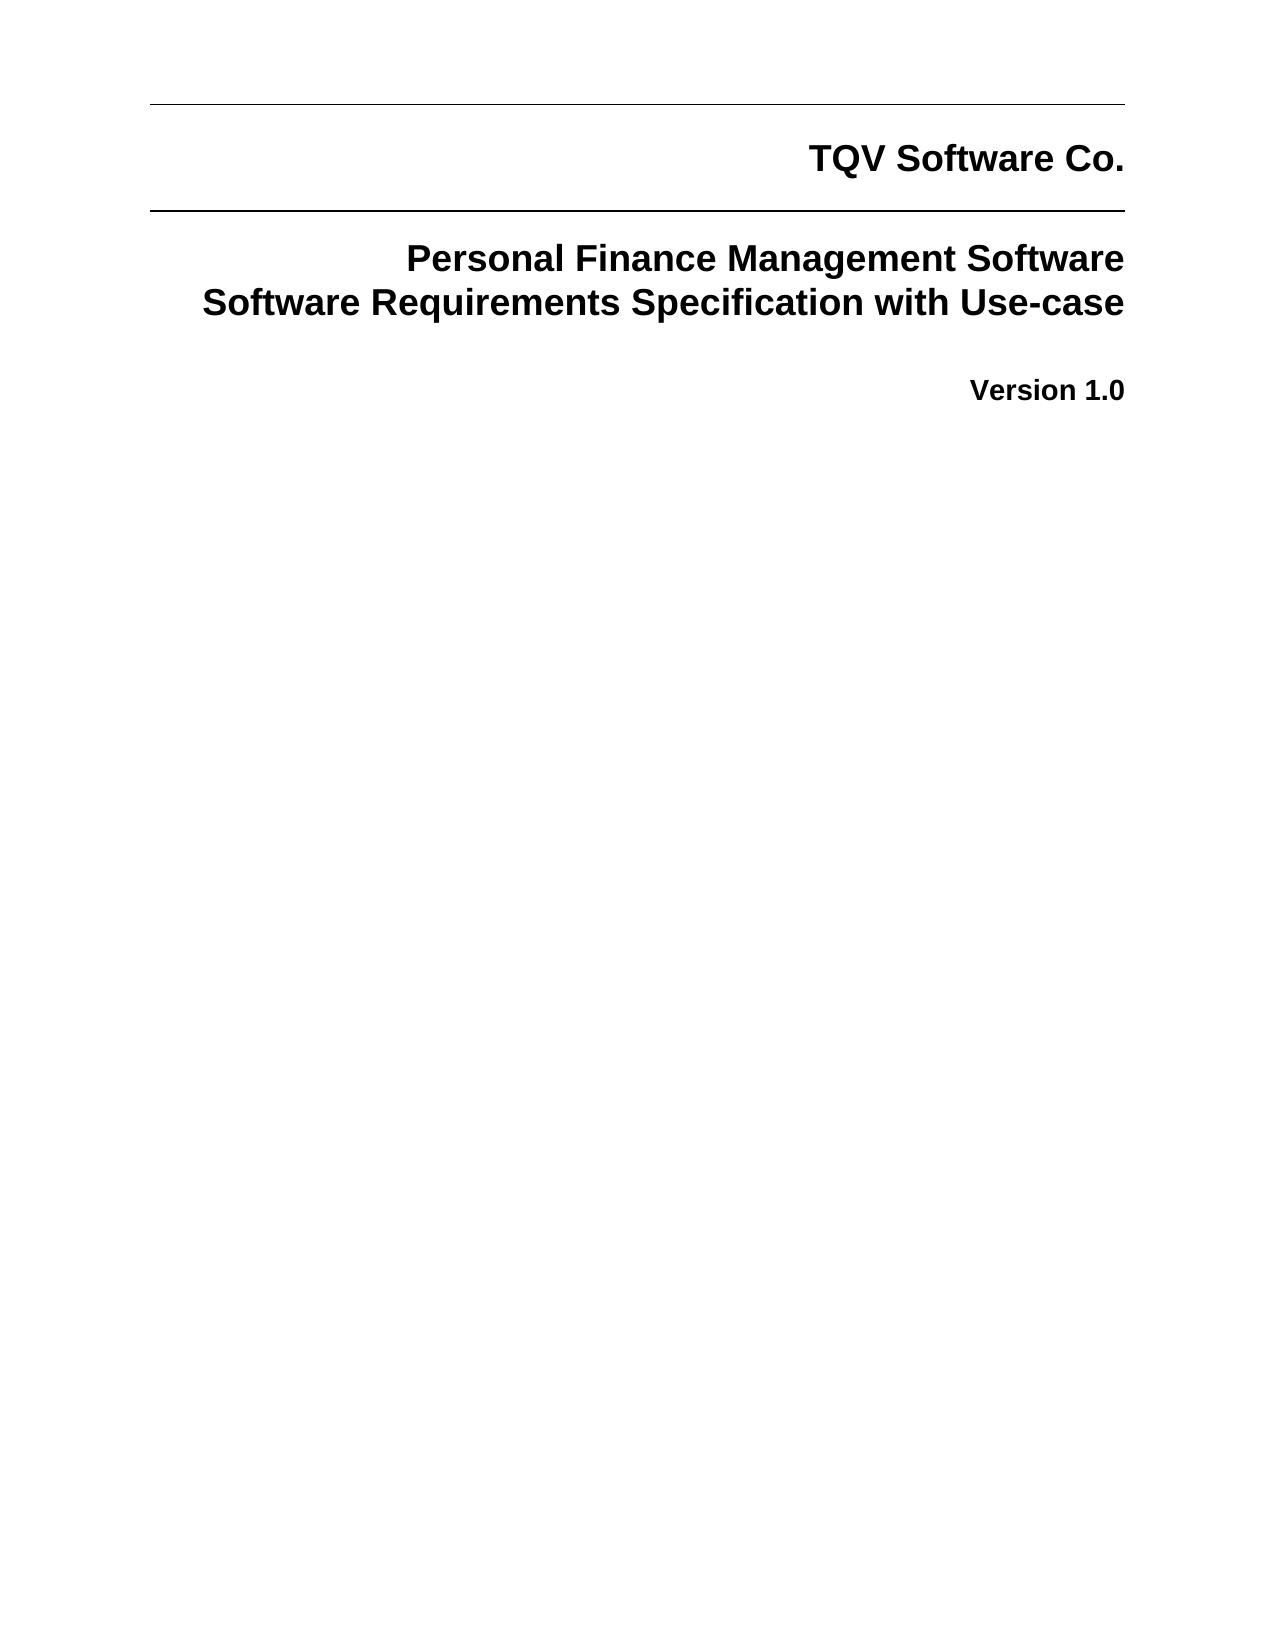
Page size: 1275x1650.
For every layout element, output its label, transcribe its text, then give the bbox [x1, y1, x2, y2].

title Personal Finance Management Software [150, 237, 1125, 280]
title Software Requirements Specification with Use-case [150, 280, 1125, 323]
title Version 1.0 [150, 373, 1125, 406]
